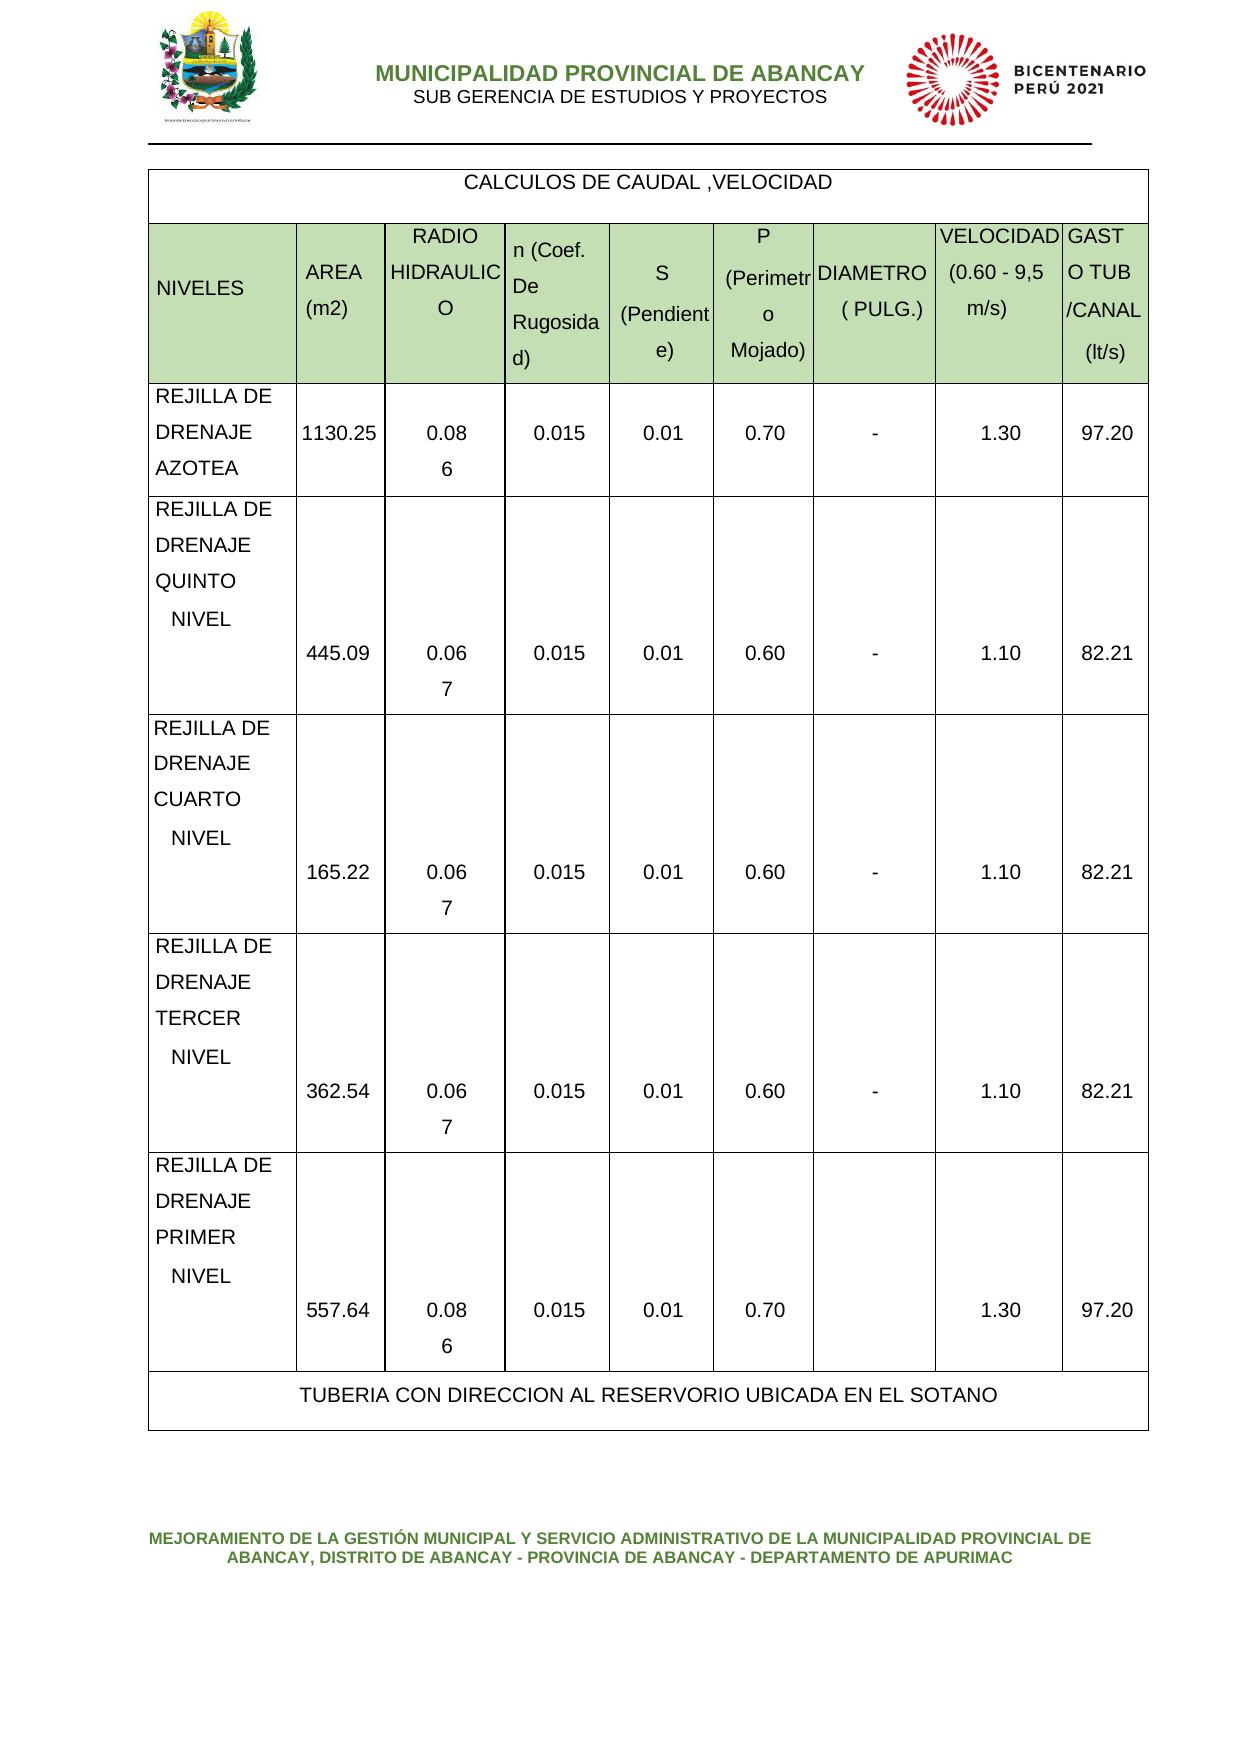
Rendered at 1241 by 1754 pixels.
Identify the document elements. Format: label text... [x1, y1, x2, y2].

table_cell 0.015 [506, 715, 609, 933]
table_cell 0.01 [610, 934, 713, 1152]
picture [899, 23, 1152, 128]
table_cell 82.21 [1063, 934, 1148, 1152]
table_cell REJILLA DE DRENAJE AZOTEA [149, 384, 296, 496]
table_cell S (Pendiente) [610, 224, 713, 383]
table_cell 0.70 [714, 384, 813, 496]
table_cell 82.21 [1063, 497, 1148, 714]
table_cell 0.60 [714, 934, 813, 1152]
table_cell 97.20 [1063, 1153, 1148, 1371]
table_cell REJILLA DE DRENAJE QUINTO NIVEL [149, 497, 296, 714]
table_cell n (Coef. De Rugosidad) [506, 224, 609, 383]
table_cell 0.086 [386, 384, 504, 496]
table_cell - [814, 497, 935, 714]
table_cell 1.30 [936, 384, 1062, 496]
table_cell 362.54 [297, 934, 384, 1152]
table_cell 0.015 [506, 1153, 609, 1371]
table_cell 0.015 [506, 934, 609, 1152]
table_cell DIAMETRO ( PULG.) [814, 224, 935, 383]
table_cell 0.067 [386, 715, 504, 933]
table_cell 82.21 [1063, 715, 1148, 933]
table_cell 0.01 [610, 715, 713, 933]
table_cell 1.10 [936, 715, 1062, 933]
table_cell 97.20 [1063, 384, 1148, 496]
table_cell 0.60 [714, 497, 813, 714]
table_cell REJILLA DE DRENAJE CUARTO NIVEL [149, 715, 296, 933]
table_cell - [814, 384, 935, 496]
table_cell 0.01 [610, 497, 713, 714]
table_cell 1130.25 [297, 384, 384, 496]
table_cell 1.10 [936, 497, 1062, 714]
table_cell 1.30 [936, 1153, 1062, 1371]
table_cell 445.09 [297, 497, 384, 714]
table_cell AREA (m2) [297, 224, 384, 383]
table_cell 0.015 [506, 384, 609, 496]
table_cell 1.10 [936, 934, 1062, 1152]
table_cell P (Perimetro Mojado) [714, 224, 813, 383]
table_cell - [814, 715, 935, 933]
table_cell 557.64 [297, 1153, 384, 1371]
table_cell RADIO HIDRAULIC O [386, 224, 504, 383]
table_cell 0.70 [714, 1153, 813, 1371]
table_cell 0.60 [714, 715, 813, 933]
table_cell GASTO TUB /CANAL (lt/s) [1063, 224, 1148, 383]
table_cell 0.067 [386, 934, 504, 1152]
table_cell [814, 1153, 935, 1371]
table_cell VELOCIDAD (0.60 - 9,5 m/s) [936, 224, 1062, 383]
picture [147, 11, 260, 127]
table_cell 165.22 [297, 715, 384, 933]
table_cell REJILLA DE DRENAJE TERCER NIVEL [149, 934, 296, 1152]
table_cell 0.01 [610, 384, 713, 496]
table_cell - [814, 934, 935, 1152]
table_cell TUBERIA CON DIRECCION AL RESERVORIO UBICADA EN EL SOTANO [149, 1372, 1148, 1429]
table_cell NIVELES [149, 224, 296, 383]
table_cell 0.01 [610, 1153, 713, 1371]
table_cell 0.015 [506, 497, 609, 714]
table_cell REJILLA DE DRENAJE PRIMER NIVEL [149, 1153, 296, 1371]
table_cell 0.086 [386, 1153, 504, 1371]
table_header CALCULOS DE CAUDAL ,VELOCIDAD [149, 170, 1148, 223]
table_cell 0.067 [386, 497, 504, 714]
